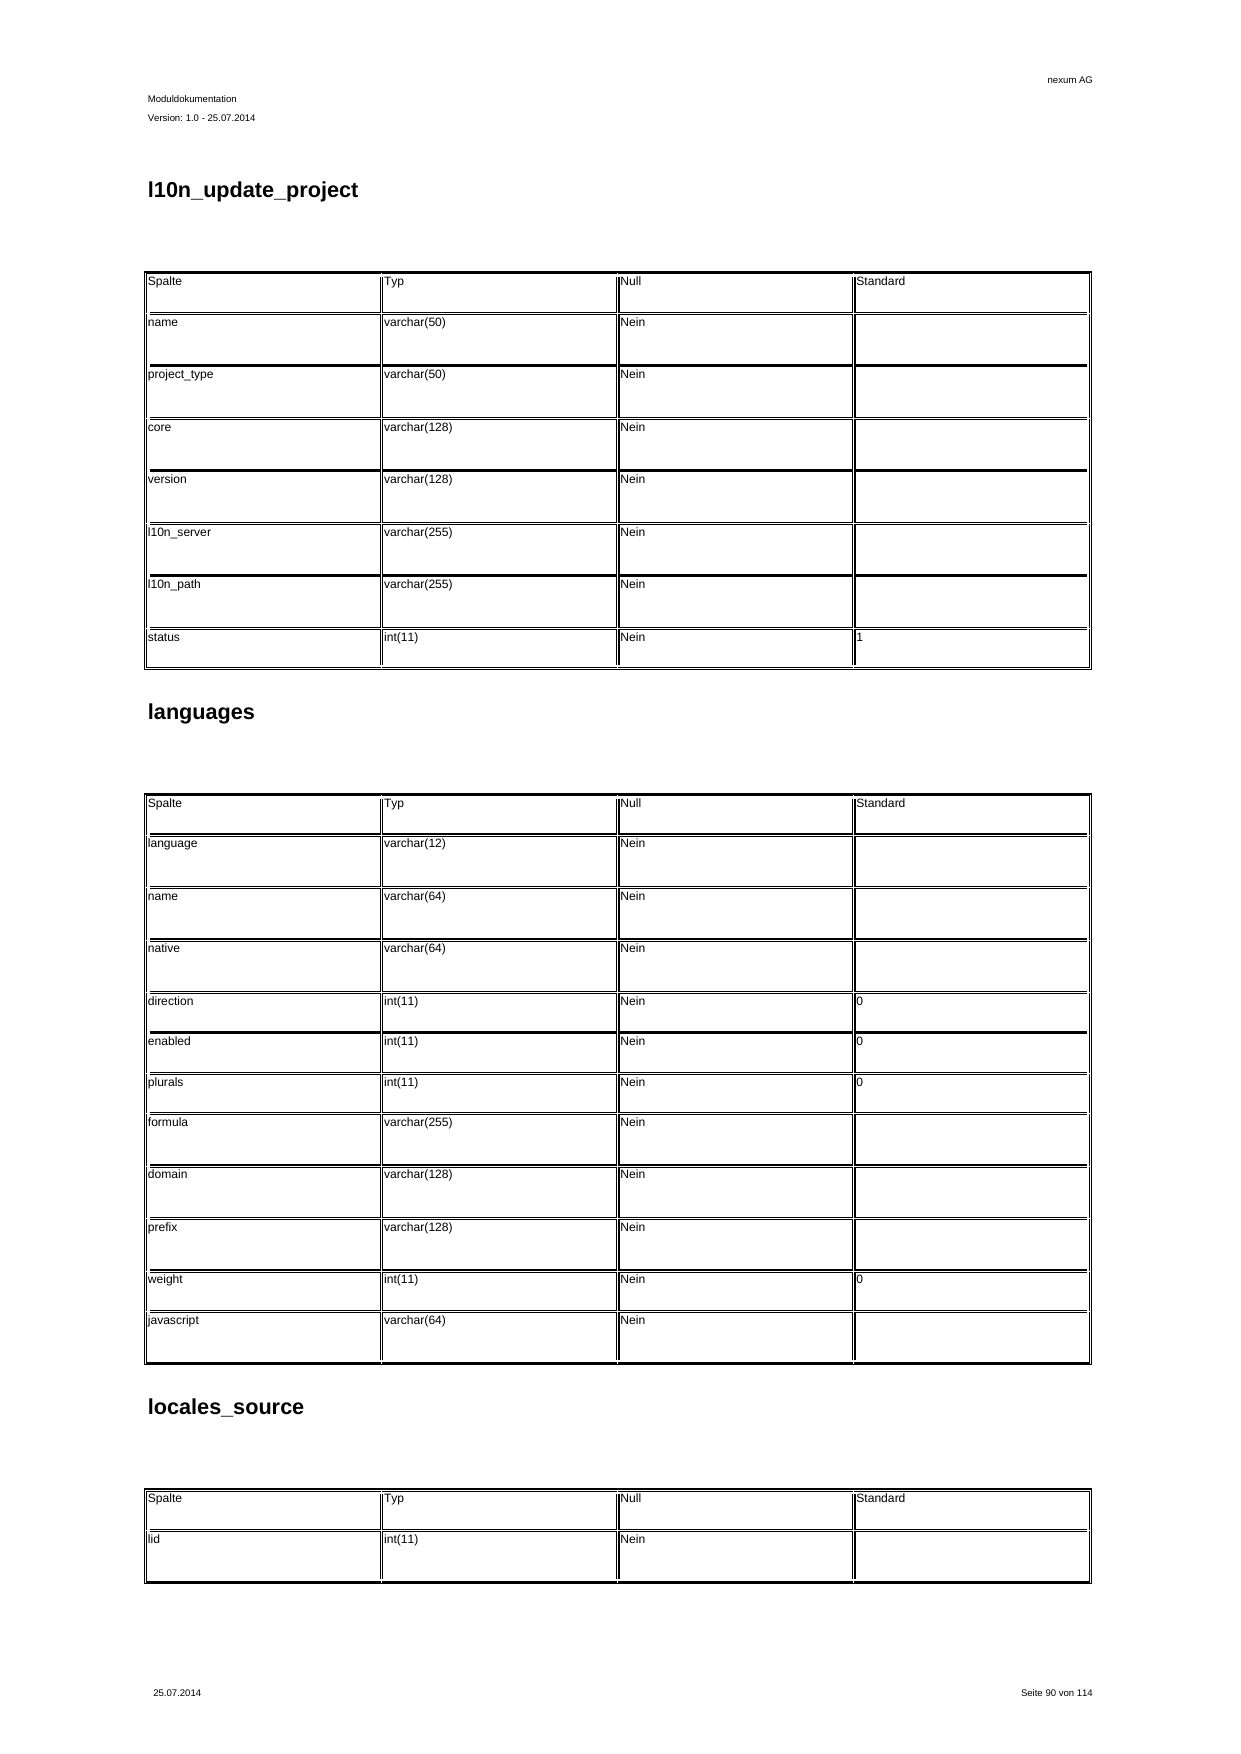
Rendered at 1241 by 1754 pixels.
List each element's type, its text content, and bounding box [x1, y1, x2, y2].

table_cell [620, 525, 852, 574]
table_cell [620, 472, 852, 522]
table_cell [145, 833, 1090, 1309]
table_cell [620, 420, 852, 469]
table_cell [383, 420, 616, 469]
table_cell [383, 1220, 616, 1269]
text languages [148, 699, 1092, 742]
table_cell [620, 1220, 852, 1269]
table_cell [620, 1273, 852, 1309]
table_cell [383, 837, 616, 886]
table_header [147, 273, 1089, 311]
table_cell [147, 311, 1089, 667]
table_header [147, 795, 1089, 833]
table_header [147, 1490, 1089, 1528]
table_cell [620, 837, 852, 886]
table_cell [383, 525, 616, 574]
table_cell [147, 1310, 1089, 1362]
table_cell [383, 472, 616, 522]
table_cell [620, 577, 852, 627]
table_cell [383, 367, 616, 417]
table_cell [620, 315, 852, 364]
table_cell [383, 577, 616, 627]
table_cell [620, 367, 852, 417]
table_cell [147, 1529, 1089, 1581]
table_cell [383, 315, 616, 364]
text locales_source [148, 1394, 1092, 1437]
text l10n_update_project [148, 177, 1092, 220]
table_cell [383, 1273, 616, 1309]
